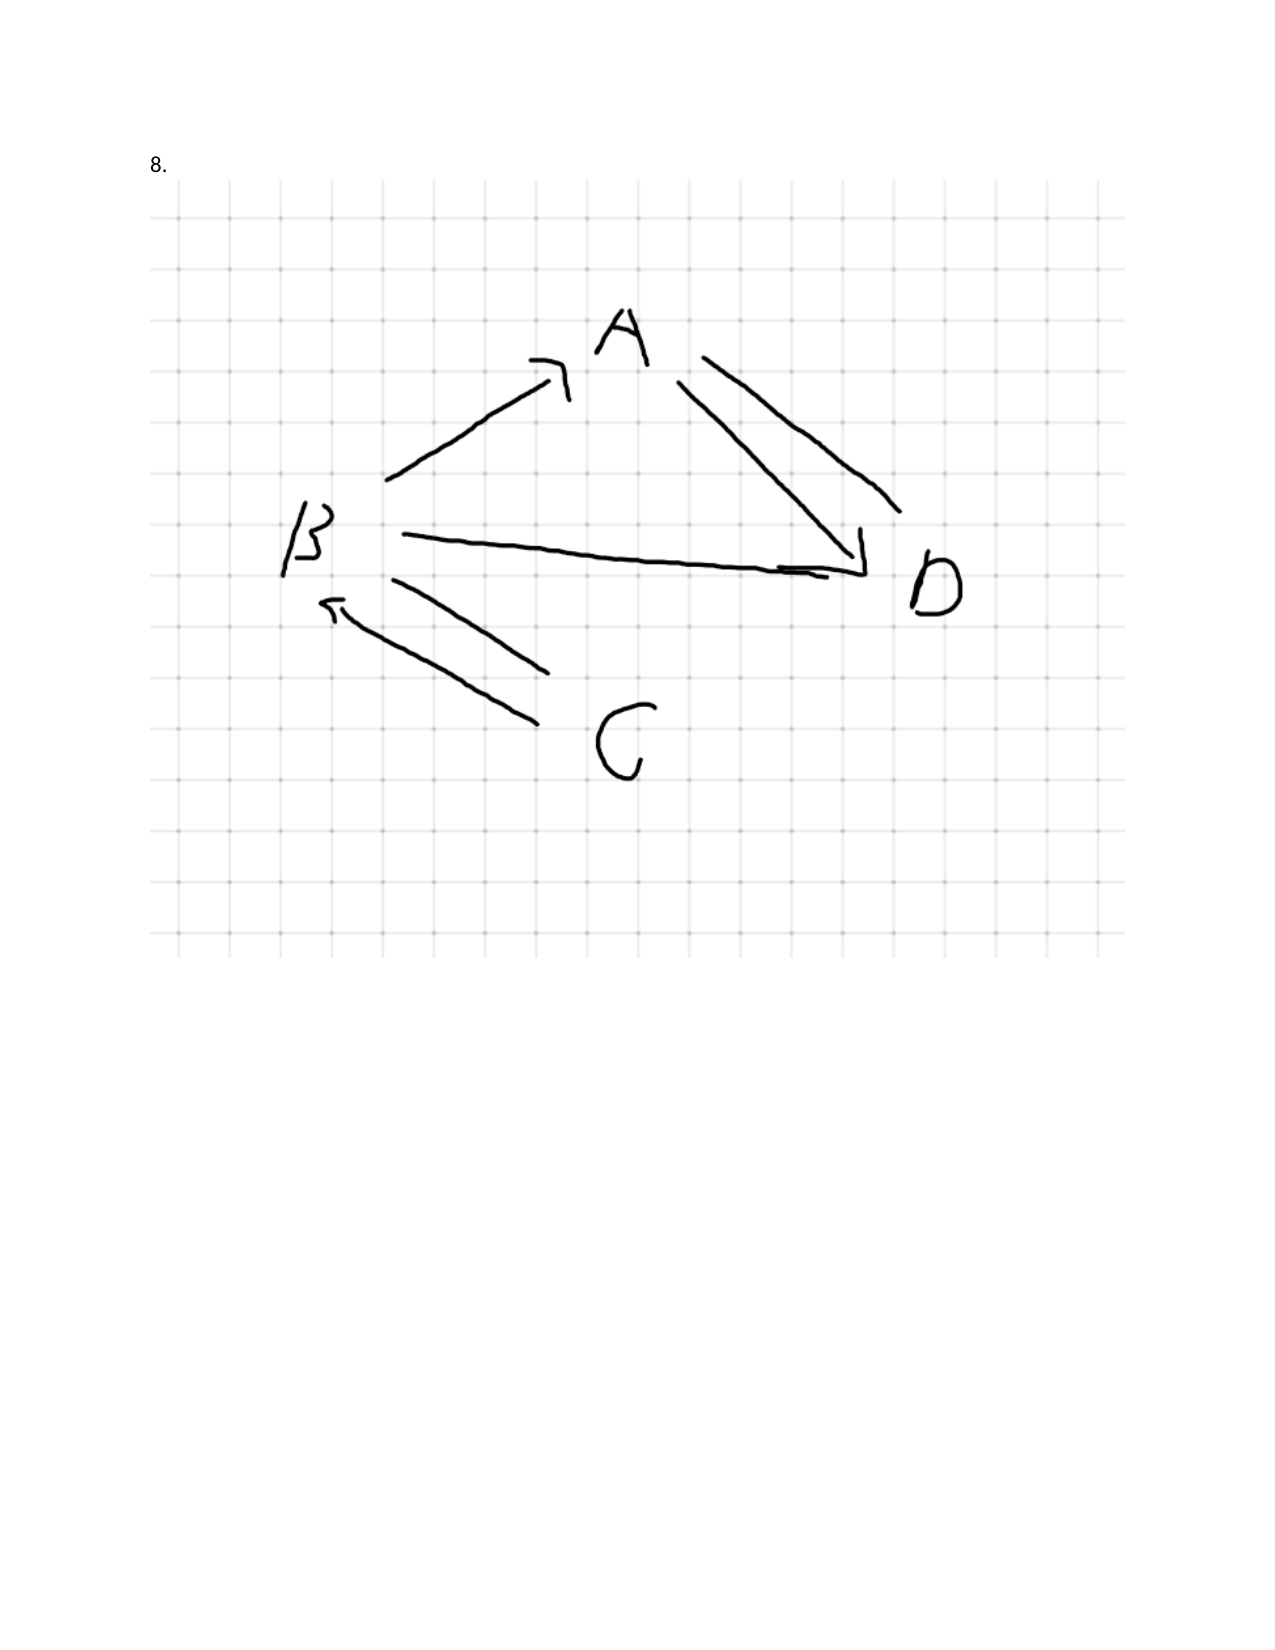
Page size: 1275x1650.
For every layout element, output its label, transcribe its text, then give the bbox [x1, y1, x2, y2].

picture [150, 180, 1125, 958]
text 8. [150, 150, 1125, 180]
